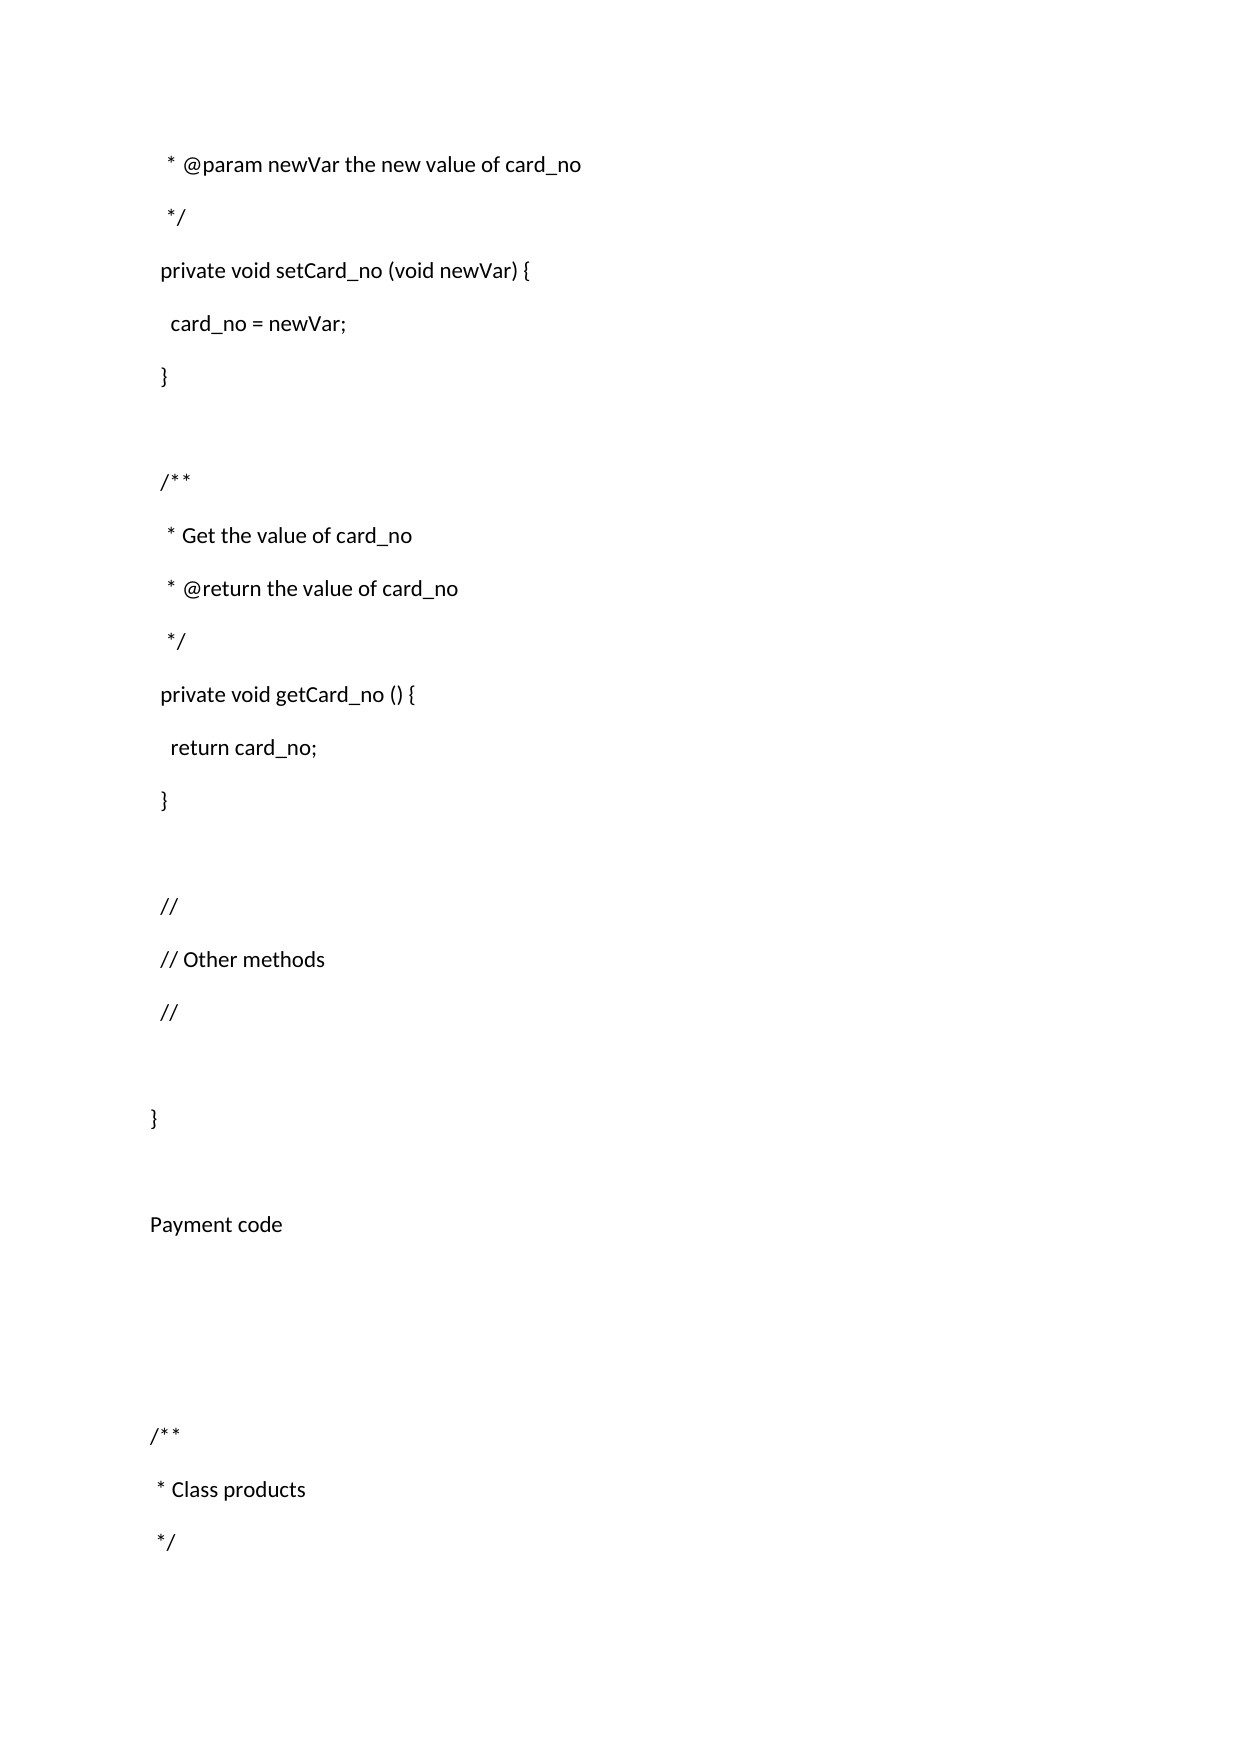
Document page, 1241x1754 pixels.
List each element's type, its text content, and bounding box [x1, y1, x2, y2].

text /** [150, 1422, 1090, 1451]
text /** [150, 468, 1090, 496]
text */ [150, 203, 1090, 231]
text * @param newVar the new value of card_no [150, 150, 1090, 178]
text private void getCard_no () { [150, 680, 1090, 708]
text card_no = newVar; [150, 309, 1090, 337]
text private void setCard_no (void newVar) { [150, 256, 1090, 284]
text // [150, 892, 1090, 920]
text } [150, 786, 1090, 814]
text * @return the value of card_no [150, 574, 1090, 602]
text // Other methods [150, 945, 1090, 973]
text */ [150, 1528, 1090, 1557]
text */ [150, 627, 1090, 655]
text // [150, 998, 1090, 1026]
text return card_no; [150, 733, 1090, 761]
text } [150, 1104, 1090, 1132]
text } [150, 362, 1090, 390]
text * Class products [150, 1476, 1090, 1503]
text Payment code [150, 1210, 1090, 1238]
text * Get the value of card_no [150, 521, 1090, 549]
